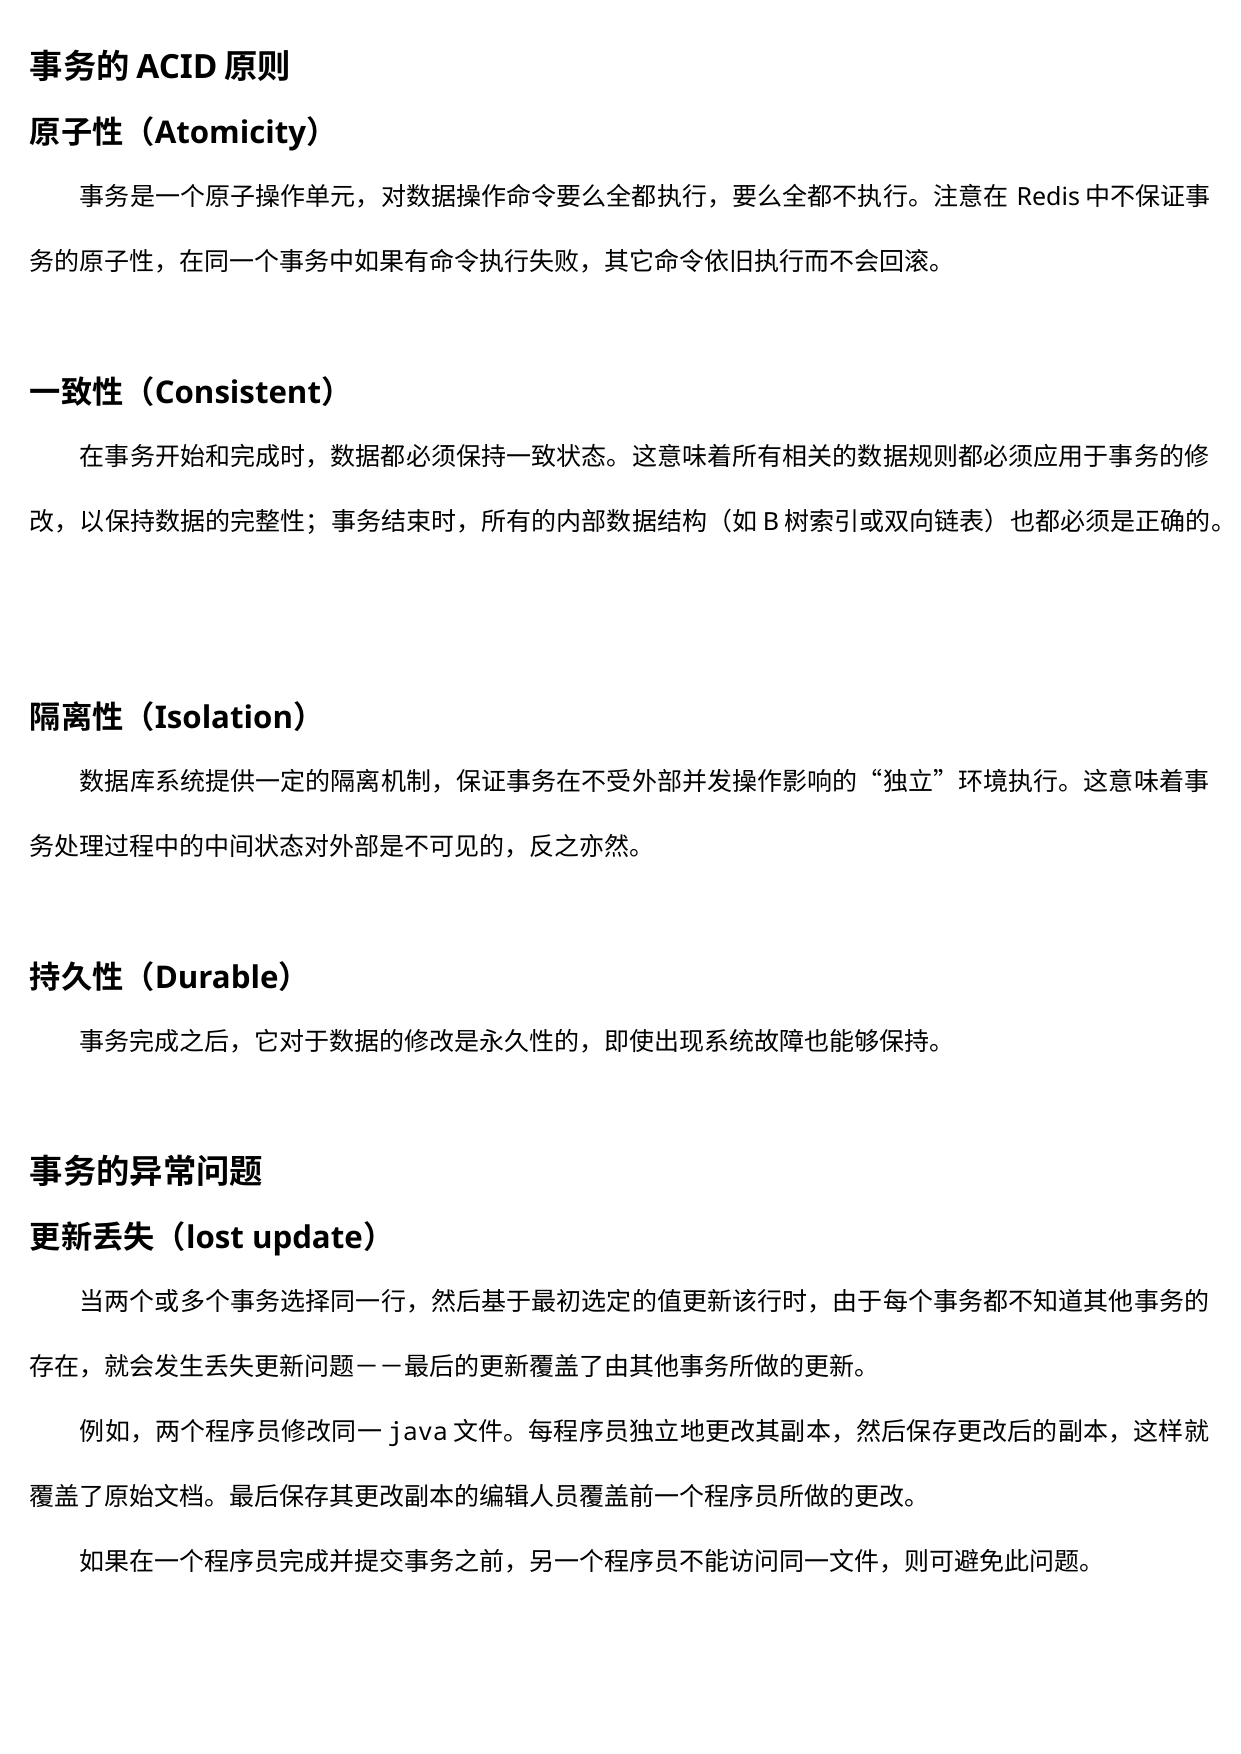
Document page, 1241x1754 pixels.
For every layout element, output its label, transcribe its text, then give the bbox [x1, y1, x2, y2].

text 数据库系统提供一定的隔离机制，保证事务在不受外部并发操作影响的“独立”环境执行。这意味着事务处理过程中的中间状态对外部是不可见的，反之亦然。 [29, 747, 1211, 877]
subtitle 一致性（Consistent） [29, 357, 1211, 422]
subtitle 事务的异常问题 [29, 1137, 1211, 1202]
subtitle 持久性（Durable） [29, 942, 1211, 1007]
text 在事务开始和完成时，数据都必须保持一致状态。这意味着所有相关的数据规则都必须应用于事务的修改，以保持数据的完整性；事务结束时，所有的内部数据结构（如B树索引或双向链表）也都必须是正确的。 [29, 422, 1211, 617]
subtitle 事务的ACID原则 [29, 32, 1211, 97]
title 如果在一个程序员完成并提交事务之前，另一个程序员不能访问同一文件，则可避免此问题。 [29, 1527, 1211, 1592]
text 事务是一个原子操作单元，对数据操作命令要么全都执行，要么全都不执行。注意在Redis中不保证事务的原子性，在同一个事务中如果有命令执行失败，其它命令依旧执行而不会回滚。 [29, 162, 1211, 292]
subtitle 原子性（Atomicity） [29, 97, 1211, 162]
subtitle 隔离性（Isolation） [29, 682, 1211, 747]
title 例如，两个程序员修改同一java文件。每程序员独立地更改其副本，然后保存更改后的副本，这样就覆盖了原始文档。最后保存其更改副本的编辑人员覆盖前一个程序员所做的更改。 [29, 1397, 1211, 1527]
title 当两个或多个事务选择同一行，然后基于最初选定的值更新该行时，由于每个事务都不知道其他事务的存在，就会发生丢失更新问题－－最后的更新覆盖了由其他事务所做的更新。 [29, 1267, 1211, 1397]
subtitle 更新丢失（lost update） [29, 1202, 1211, 1267]
text 事务完成之后，它对于数据的修改是永久性的，即使出现系统故障也能够保持。 [29, 1007, 1211, 1072]
